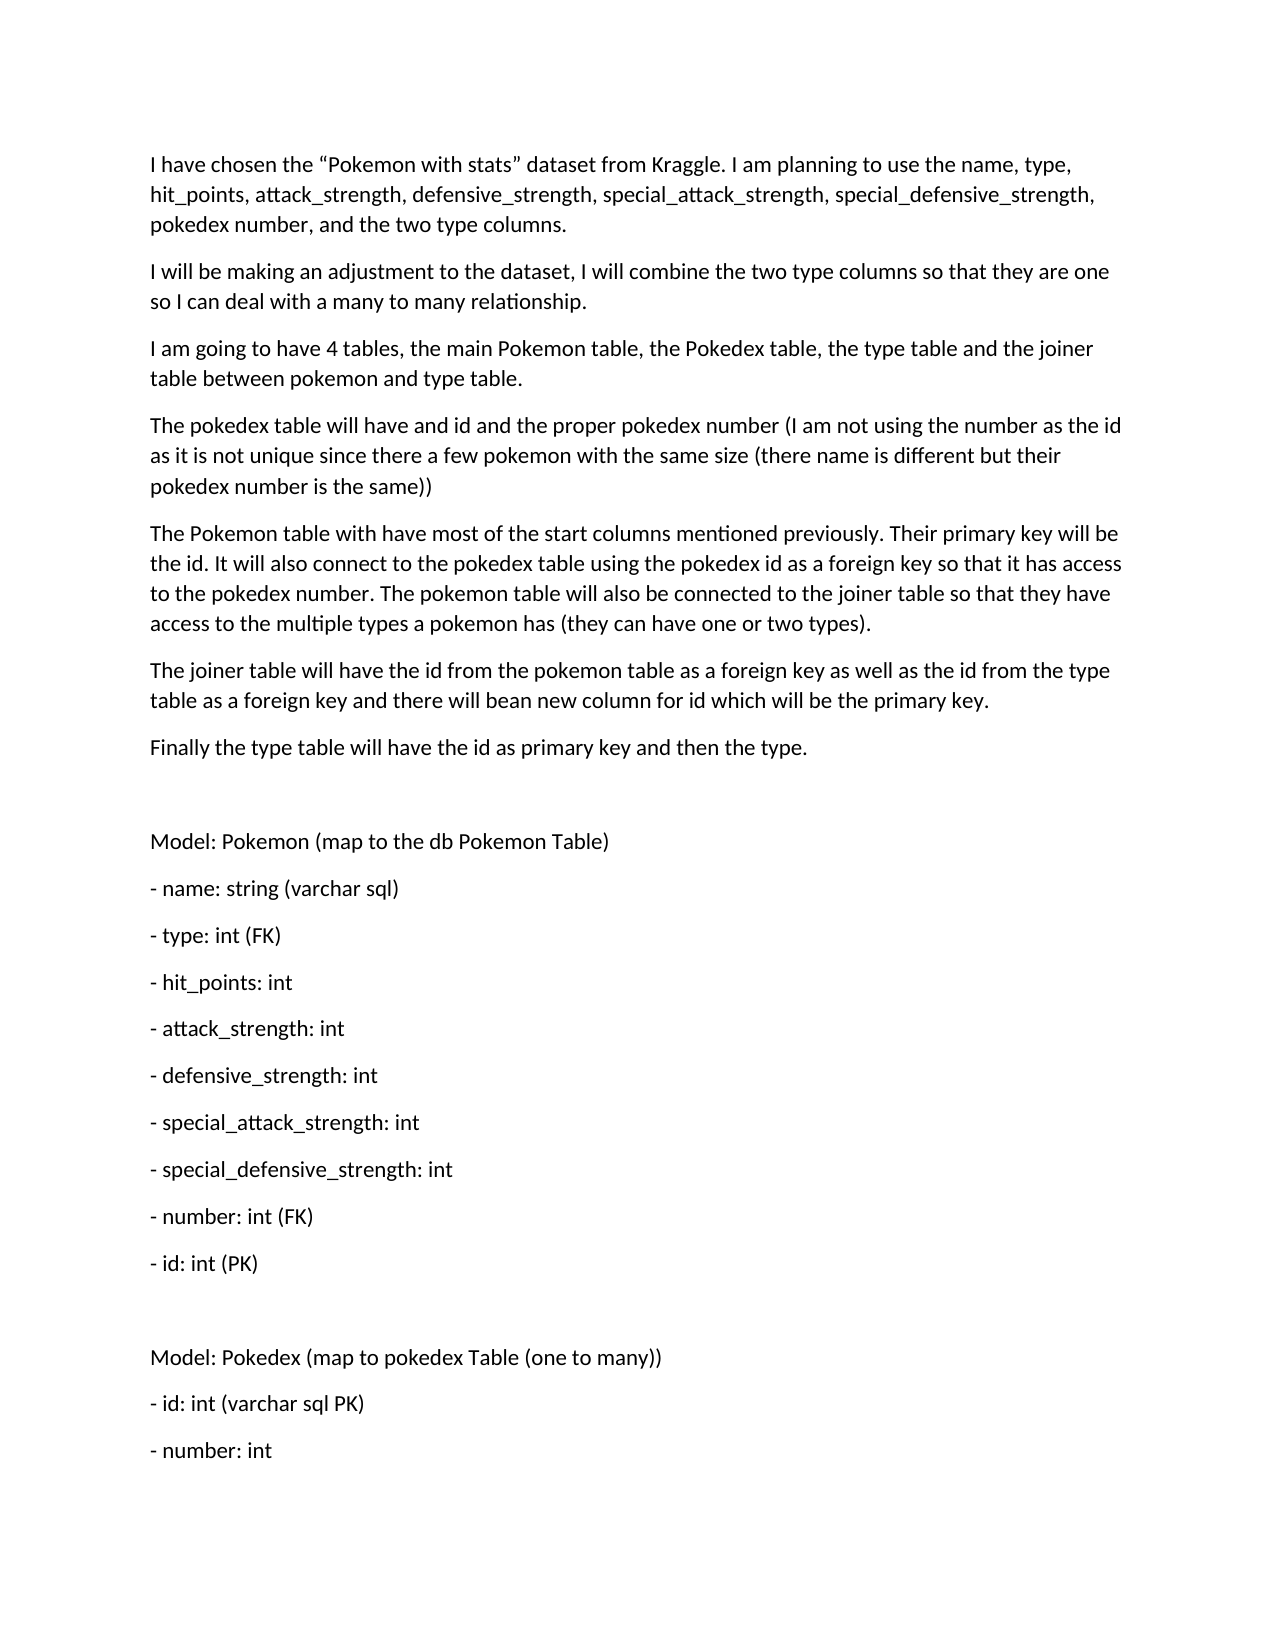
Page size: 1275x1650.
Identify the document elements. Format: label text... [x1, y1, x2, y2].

text - special_attack_strength: int [150, 1108, 1125, 1136]
text Model: Pokemon (map to the db Pokemon Table) [150, 827, 1125, 855]
text - attack_strength: int [150, 1014, 1125, 1043]
text The joiner table will have the id from the pokemon table as a foreign key as well as the id from the type table as a foreign key and there will bean new column for id which will be the primary key. [150, 656, 1125, 714]
text - number: int [150, 1436, 1125, 1464]
text - number: int (FK) [150, 1202, 1125, 1230]
text - hit_points: int [150, 968, 1125, 996]
text I am going to have 4 tables, the main Pokemon table, the Pokedex table, the type table and the joiner table between pokemon and type table. [150, 334, 1125, 393]
text - type: int (FK) [150, 921, 1125, 949]
text - special_defensive_strength: int [150, 1155, 1125, 1183]
text - defensive_strength: int [150, 1061, 1125, 1089]
text Model: Pokedex (map to pokedex Table (one to many)) [150, 1343, 1125, 1371]
text The pokedex table will have and id and the proper pokedex number (I am not using the number as the id as it is not unique since there a few pokemon with the same size (there name is different but their pokedex number is the same)) [150, 411, 1125, 500]
text - id: int (PK) [150, 1249, 1125, 1277]
text The Pokemon table with have most of the start columns mentioned previously. Their primary key will be the id. It will also connect to the pokedex table using the pokedex id as a foreign key so that it has access to the pokedex number. The pokemon table will also be connected to the joiner table so that they have access to the multiple types a pokemon has (they can have one or two types). [150, 519, 1125, 637]
text Finally the type table will have the id as primary key and then the type. [150, 733, 1125, 761]
text - id: int (varchar sql PK) [150, 1389, 1125, 1418]
text I will be making an adjustment to the dataset, I will combine the two type columns so that they are one so I can deal with a many to many relationship. [150, 257, 1125, 316]
text I have chosen the “Pokemon with stats” dataset from Kraggle. I am planning to use the name, type, hit_points, attack_strength, defensive_strength, special_attack_strength, special_defensive_strength, pokedex number, and the two type columns. [150, 150, 1125, 238]
text - name: string (varchar sql) [150, 874, 1125, 902]
